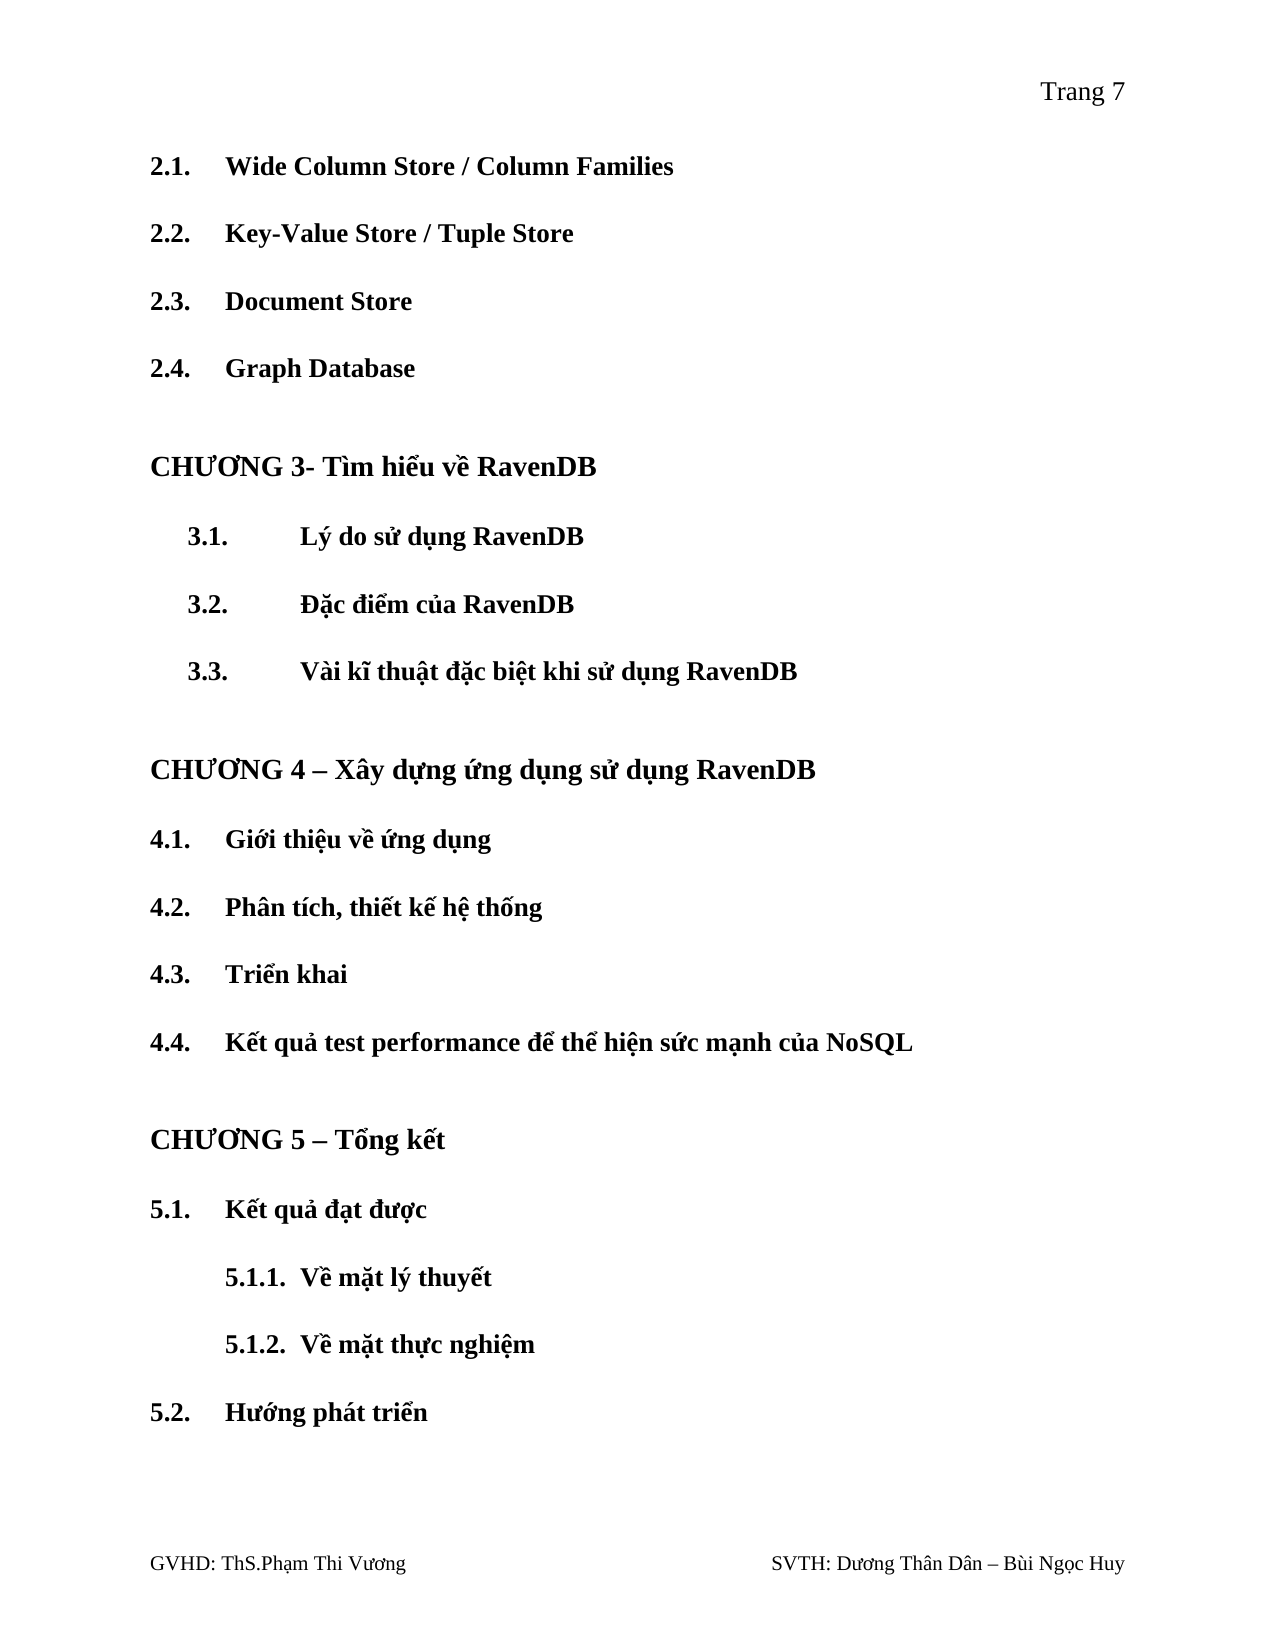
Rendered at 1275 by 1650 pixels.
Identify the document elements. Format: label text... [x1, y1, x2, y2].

subtitle Về mặt thực nghiệm [225, 1328, 1125, 1359]
subtitle Kết quả test performance để thể hiện sức mạnh của NoSQL [150, 1026, 1125, 1057]
subtitle Triển khai [150, 958, 1125, 989]
subtitle Phân tích, thiết kế hệ thống [150, 891, 1125, 922]
subtitle Kết quả đạt được [150, 1193, 1125, 1224]
subtitle Graph Database [150, 352, 1125, 384]
subtitle CHƯƠNG 4 – Xây dựng ứng dụng sử dụng RavenDB [150, 752, 1125, 786]
subtitle Key-Value Store / Tuple Store [150, 217, 1125, 249]
subtitle CHƯƠNG 3- Tìm hiểu về RavenDB [150, 449, 1125, 483]
subtitle CHƯƠNG 5 – Tổng kết [150, 1122, 1125, 1156]
subtitle Đặc điểm của RavenDB [187, 588, 1125, 619]
subtitle Wide Column Store / Column Families [150, 150, 1125, 181]
subtitle Giới thiệu về ứng dụng [150, 823, 1125, 854]
subtitle Về mặt lý thuyết [225, 1261, 1125, 1292]
subtitle Document Store [150, 285, 1125, 316]
subtitle Vài kĩ thuật đặc biệt khi sử dụng RavenDB [187, 655, 1125, 686]
subtitle Lý do sử dụng RavenDB [187, 520, 1125, 551]
subtitle Hướng phát triển [150, 1396, 1125, 1427]
